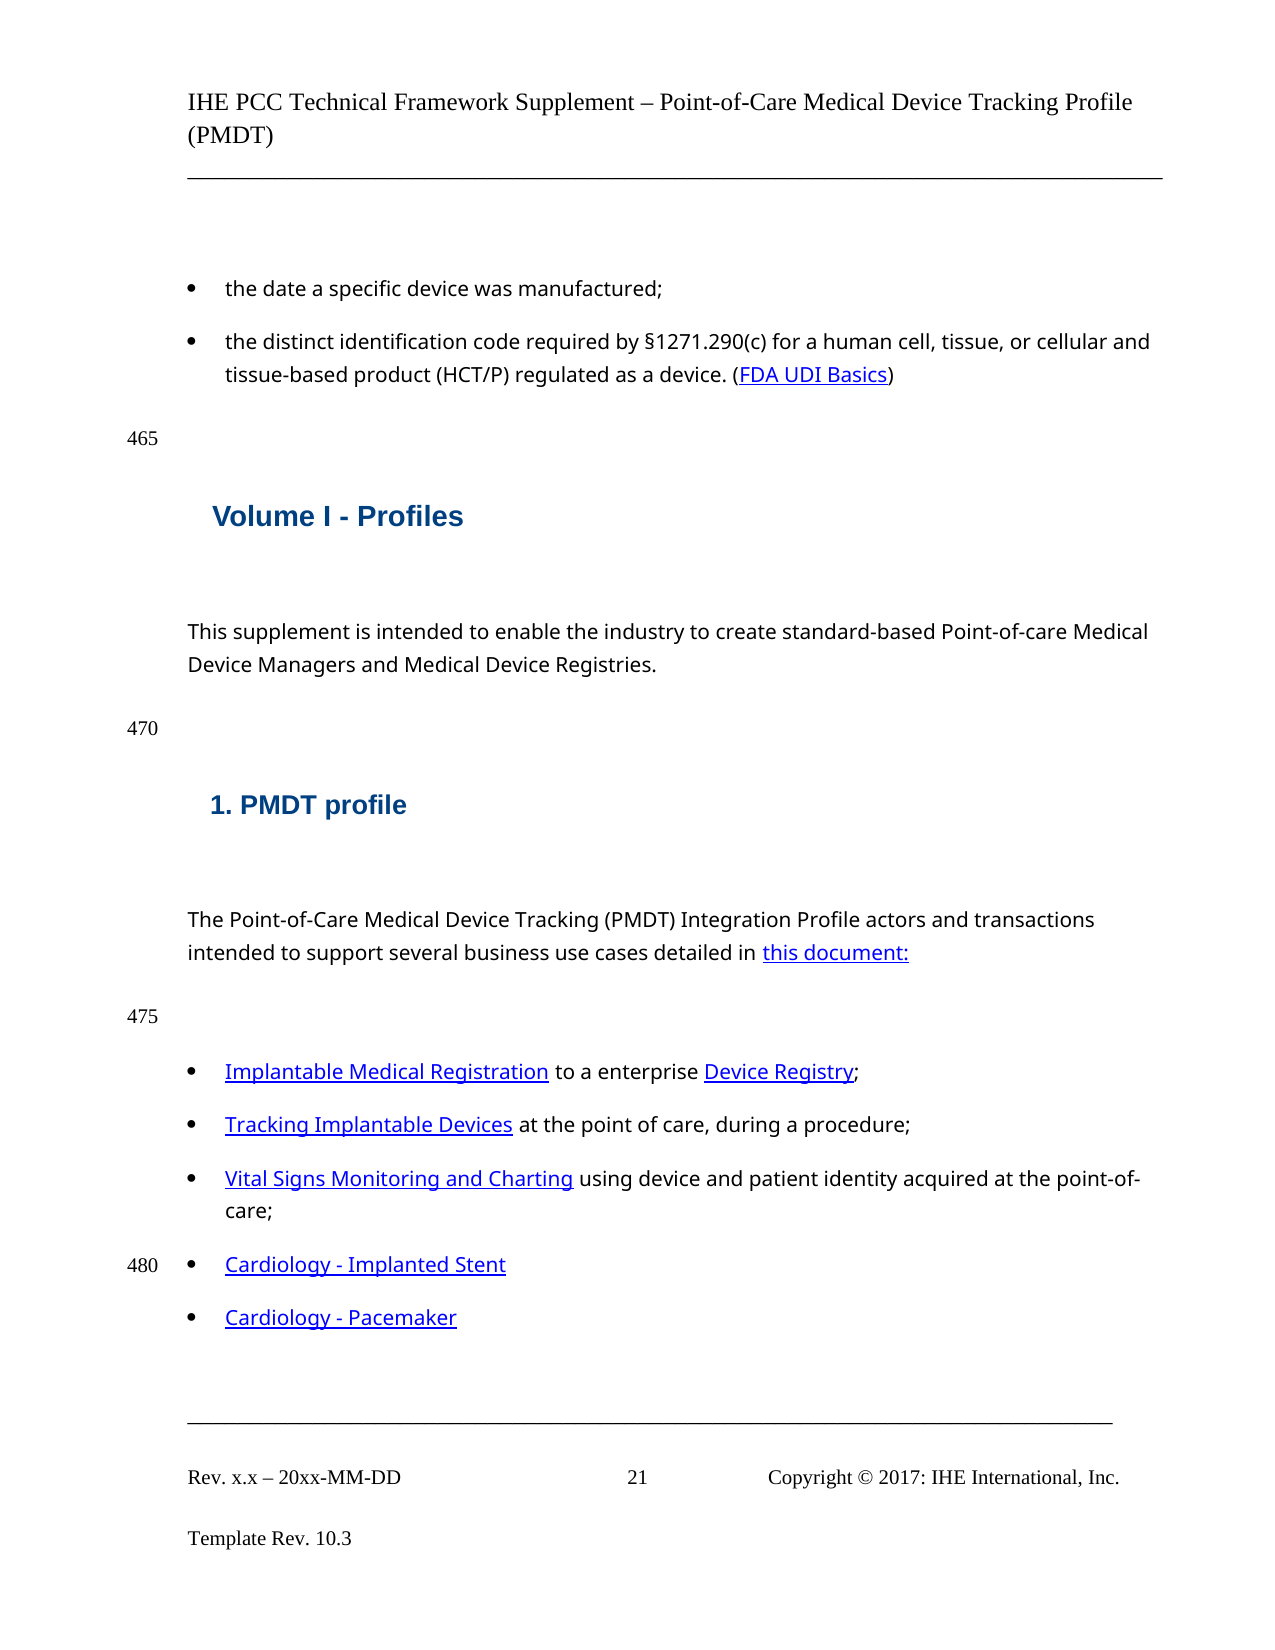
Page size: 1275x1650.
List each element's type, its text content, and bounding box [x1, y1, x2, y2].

list Cardiology - Implanted Stent [187, 1250, 1162, 1278]
subtitle 1. PMDT profile [187, 789, 1162, 821]
subtitle Volume I - Profiles [187, 499, 1162, 533]
list Cardiology - Pacemaker [187, 1303, 1162, 1332]
text The Point-of-Care Medical Device Tracking (PMDT) Integration Profile actors and transactions intended to support several business use cases detailed in this document: [187, 905, 1162, 966]
text This supplement is intended to enable the industry to create standard-based Point-of-care Medical Device Managers and Medical Device Registries. [187, 617, 1162, 678]
list the distinct identification code required by §1271.290(c) for a human cell, tissue, or cellular and tissue-based product (HCT/P) regulated as a device. (FDA UDI Basics) [187, 327, 1162, 388]
list Implantable Medical Registration to a enterprise Device Registry; [187, 1057, 1162, 1085]
list Tracking Implantable Devices at the point of care, during a procedure; [187, 1110, 1162, 1139]
list Vital Signs Monitoring and Charting using device and patient identity acquired at the point-of-care; [187, 1164, 1162, 1225]
list the date a specific device was manufactured; [187, 274, 1162, 302]
